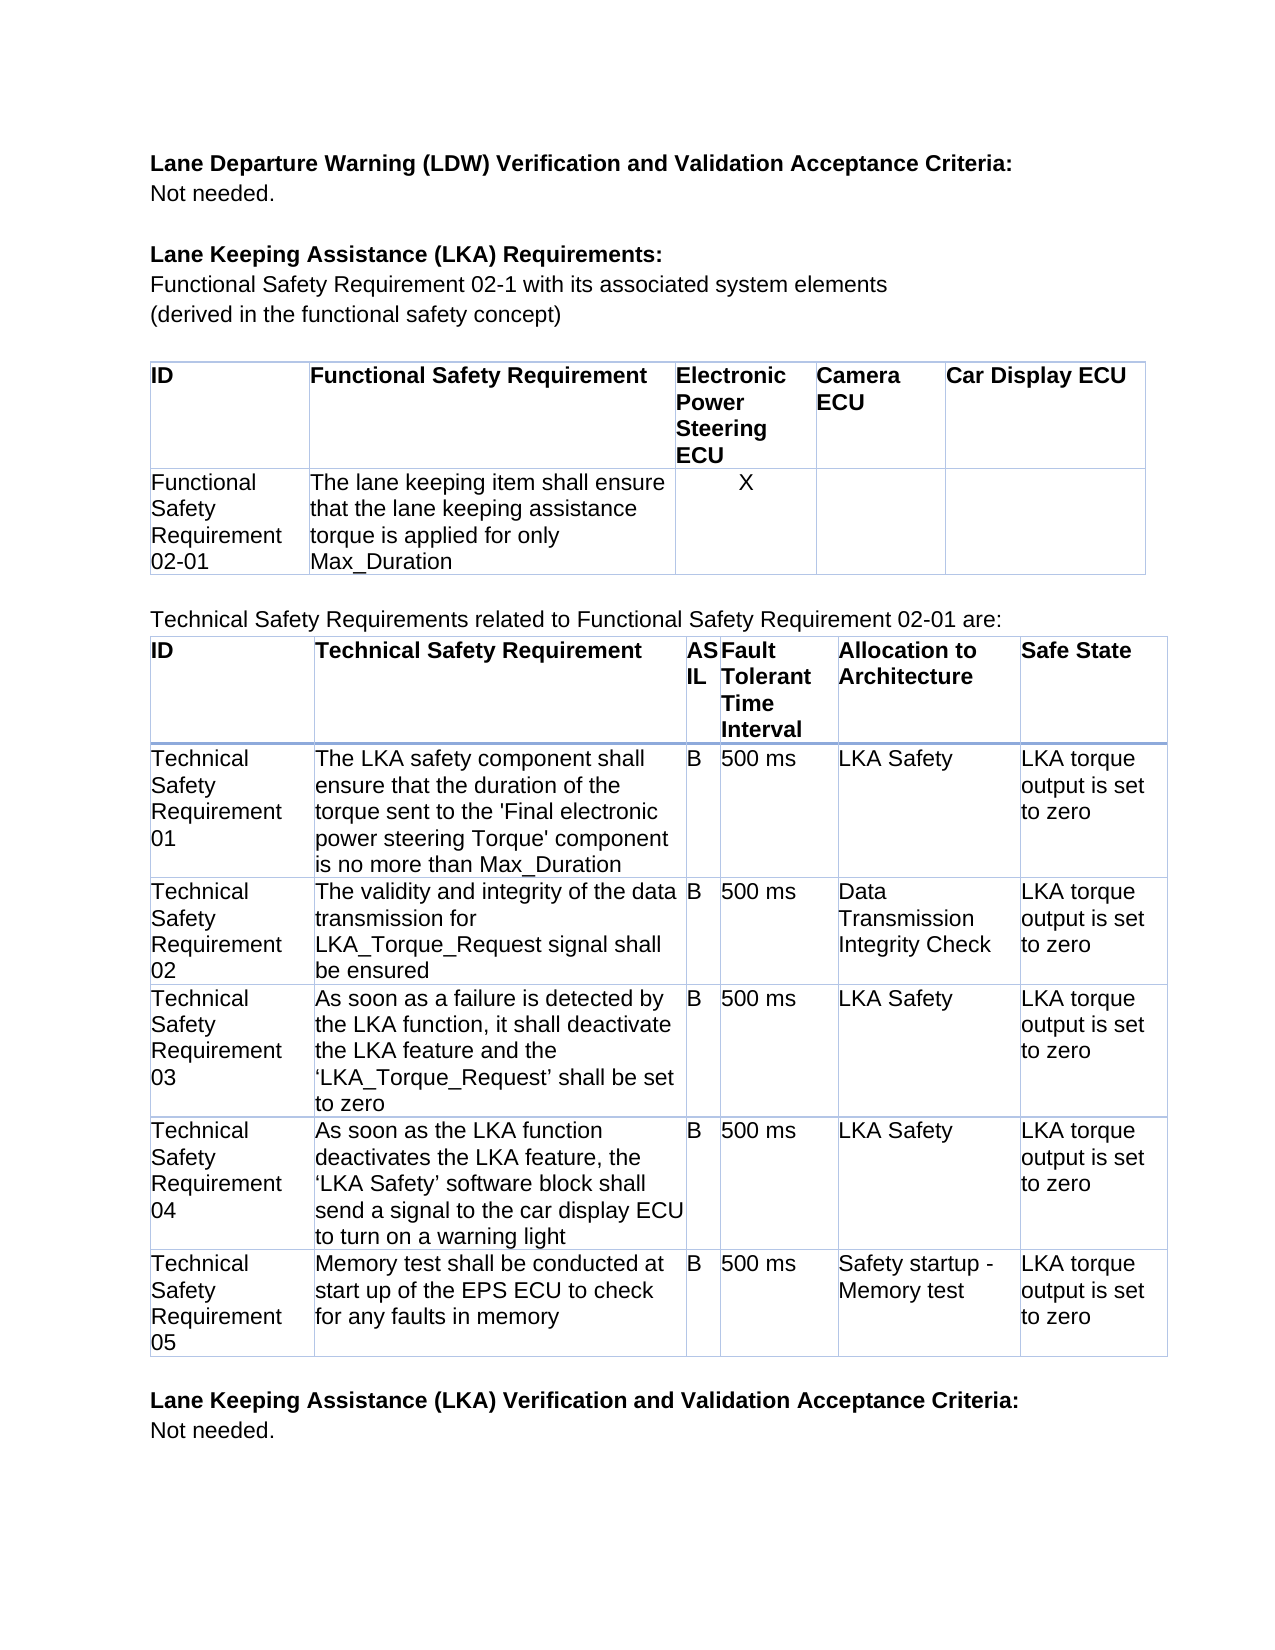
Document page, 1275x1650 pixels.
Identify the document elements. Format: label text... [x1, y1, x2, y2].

text Lane Departure Warning (LDW) Verification and Validation Acceptance Criteria: [150, 150, 1125, 176]
text Functional Safety Requirement 02-1 with its associated system elements [150, 271, 1125, 297]
text Technical Safety Requirements related to Functional Safety Requirement 02-01 are: [150, 606, 1125, 632]
table_header Safe State [1021, 637, 1167, 742]
table_cell Technical Safety Requirement 03 [151, 985, 314, 1116]
table_header ID [151, 363, 309, 468]
table_cell Data Transmission Integrity Check [839, 878, 1020, 984]
table_cell The LKA safety component shall ensure that the duration of the torque sent to the 'Final electronic power steering Torque' component is no more than Max_Duration [315, 745, 686, 877]
table_cell The lane keeping item shall ensure that the lane keeping assistance torque is applied for only Max_Duration [310, 469, 675, 574]
table_header Camera ECU [817, 363, 945, 468]
table_cell Technical Safety Requirement 05 [151, 1250, 314, 1356]
table_header Electronic Power Steering ECU [676, 363, 816, 468]
table_cell Technical Safety Requirement 04 [151, 1118, 314, 1249]
table_cell B [687, 745, 720, 877]
text Not needed. [150, 1417, 1125, 1443]
table_cell 500 ms [721, 745, 838, 877]
table_header Technical Safety Requirement [315, 637, 686, 742]
table_cell X [676, 469, 816, 574]
table_cell The validity and integrity of the data transmission for LKA_Torque_Request signal shall be ensured [315, 878, 686, 984]
table_cell LKA Safety [839, 1118, 1020, 1249]
table_header Fault Tolerant Time Interval [721, 637, 838, 742]
table_cell LKA Safety [839, 745, 1020, 877]
table_cell B [687, 985, 720, 1116]
table_cell 500 ms [721, 985, 838, 1116]
table_cell Functional Safety Requirement 02-01 [151, 469, 309, 574]
table_cell 500 ms [721, 1118, 838, 1249]
table_cell LKA torque output is set to zero [1021, 745, 1167, 877]
table_cell B [687, 1118, 720, 1249]
table_cell LKA Safety [839, 985, 1020, 1116]
text Not needed. [150, 180, 1125, 207]
table_cell Safety startup - Memory test [839, 1250, 1020, 1356]
table_cell Technical Safety Requirement 01 [151, 745, 314, 877]
table_cell LKA torque output is set to zero [1021, 985, 1167, 1116]
table_cell 500 ms [721, 1250, 838, 1356]
table_cell B [687, 1250, 720, 1356]
table_cell LKA torque output is set to zero [1021, 1118, 1167, 1249]
table_cell B [687, 878, 720, 984]
text (derived in the functional safety concept) [150, 301, 1125, 327]
table_cell 500 ms [721, 878, 838, 984]
text Lane Keeping Assistance (LKA) Requirements: [150, 241, 1125, 267]
text Lane Keeping Assistance (LKA) Verification and Validation Acceptance Criteria: [150, 1387, 1125, 1413]
table_cell [946, 469, 1145, 574]
table_header Functional Safety Requirement [310, 363, 675, 468]
table_header ID [151, 637, 314, 742]
table_cell Memory test shall be conducted at start up of the EPS ECU to check for any faults in memory [315, 1250, 686, 1356]
table_cell As soon as a failure is detected by the LKA function, it shall deactivate the LKA feature and the ‘LKA_Torque_Request’ shall be set to zero [315, 985, 686, 1116]
table_cell As soon as the LKA function deactivates the LKA feature, the ‘LKA Safety’ software block shall send a signal to the car display ECU to turn on a warning light [315, 1118, 686, 1249]
table_cell Technical Safety Requirement 02 [151, 878, 314, 984]
table_header ASIL [687, 637, 720, 742]
table_header Allocation to Architecture [839, 637, 1020, 742]
table_cell LKA torque output is set to zero [1021, 878, 1167, 984]
table_cell LKA torque output is set to zero [1021, 1250, 1167, 1356]
table_header Car Display ECU [946, 363, 1145, 468]
table_cell [817, 469, 945, 574]
